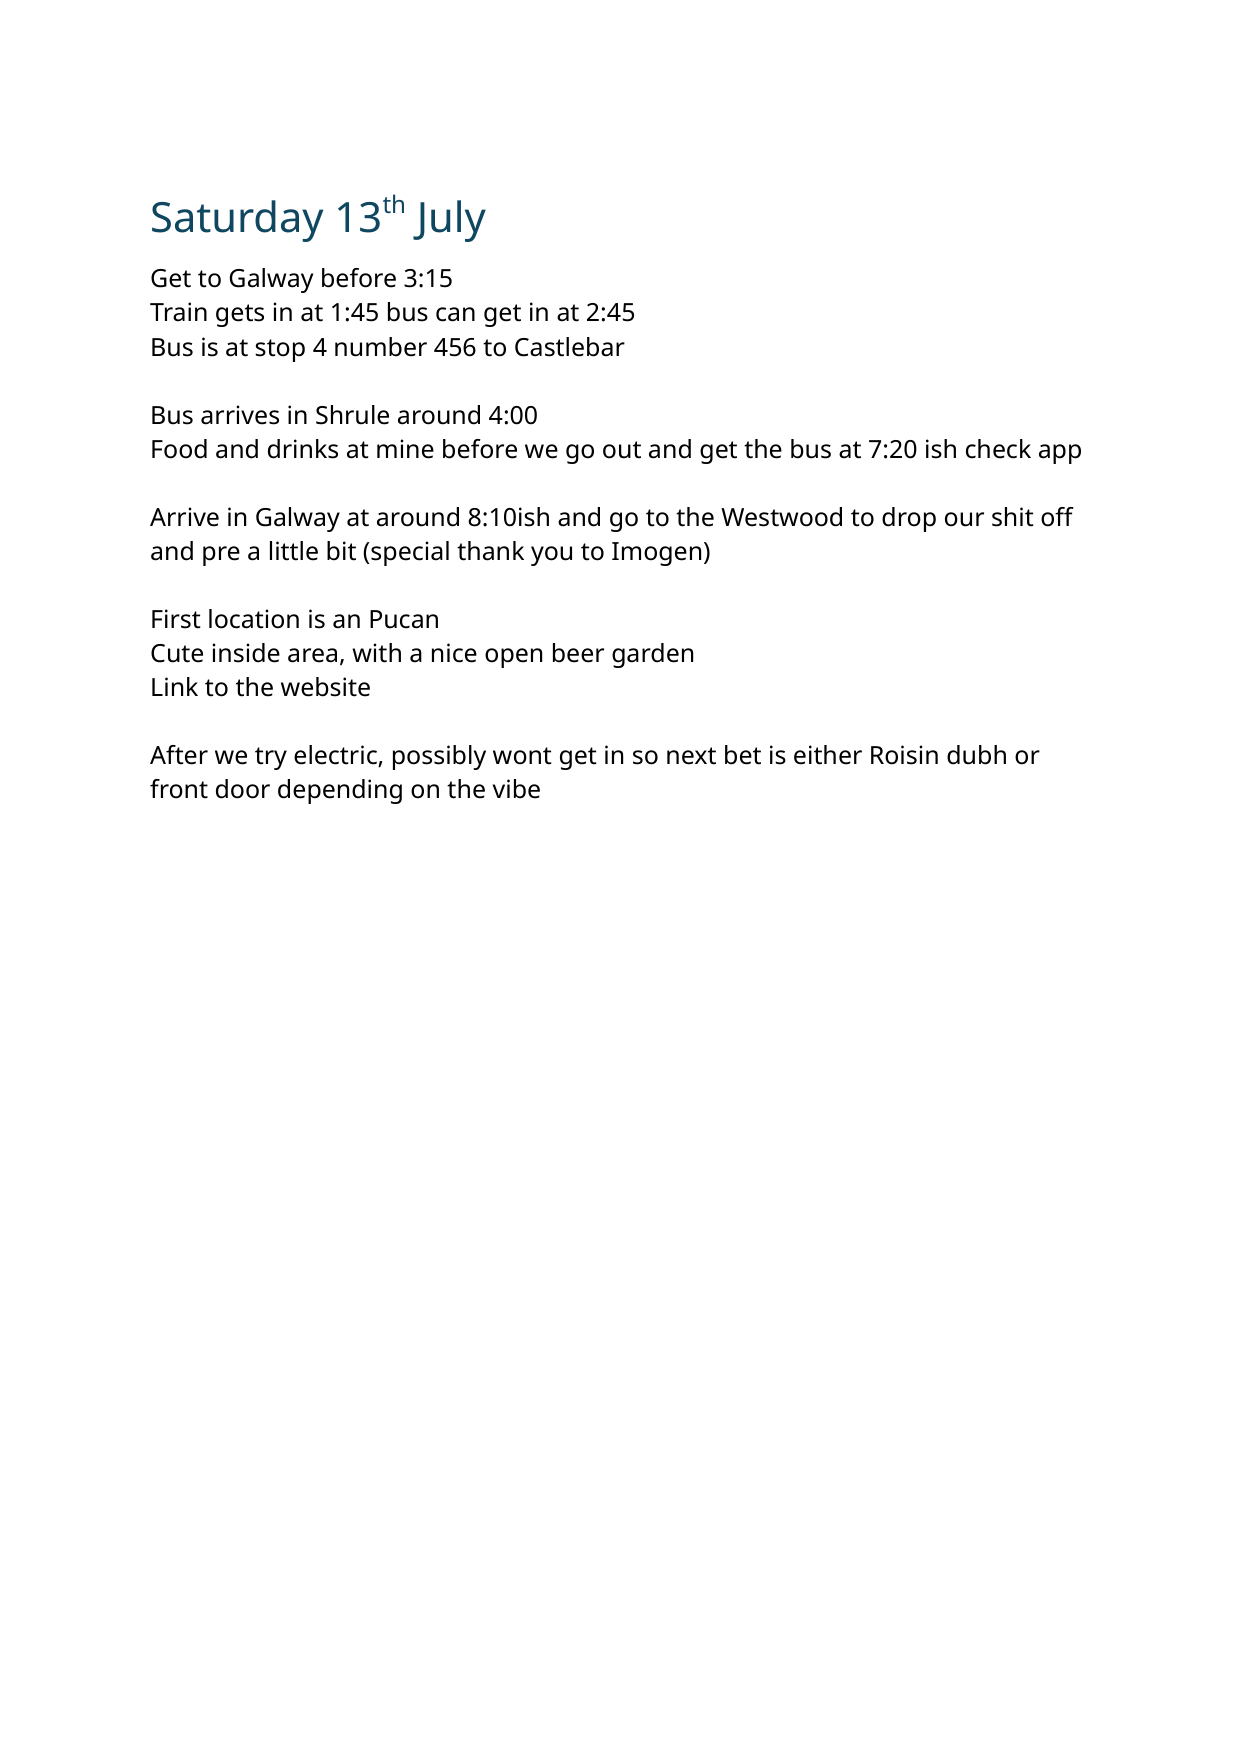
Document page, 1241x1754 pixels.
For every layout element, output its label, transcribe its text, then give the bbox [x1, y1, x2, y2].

text Arrive in Galway at around 8:10ish and go to the Westwood to drop our shit off and pre a little bit (special thank you to Imogen) [150, 499, 1090, 568]
text Link to the website [150, 670, 1090, 704]
subtitle Saturday 13th July [150, 187, 1090, 244]
text Get to Galway before 3:15 [150, 261, 1090, 295]
text Train gets in at 1:45 bus can get in at 2:45 [150, 295, 1090, 329]
text Bus is at stop 4 number 456 to Castlebar [150, 329, 1090, 363]
text Bus arrives in Shrule around 4:00 [150, 397, 1090, 431]
text First location is an Pucan [150, 602, 1090, 636]
text After we try electric, possibly wont get in so next bet is either Roisin dubh or front door depending on the vibe [150, 738, 1090, 806]
text Cute inside area, with a nice open beer garden [150, 636, 1090, 670]
text Food and drinks at mine before we go out and get the bus at 7:20 ish check app [150, 431, 1090, 465]
